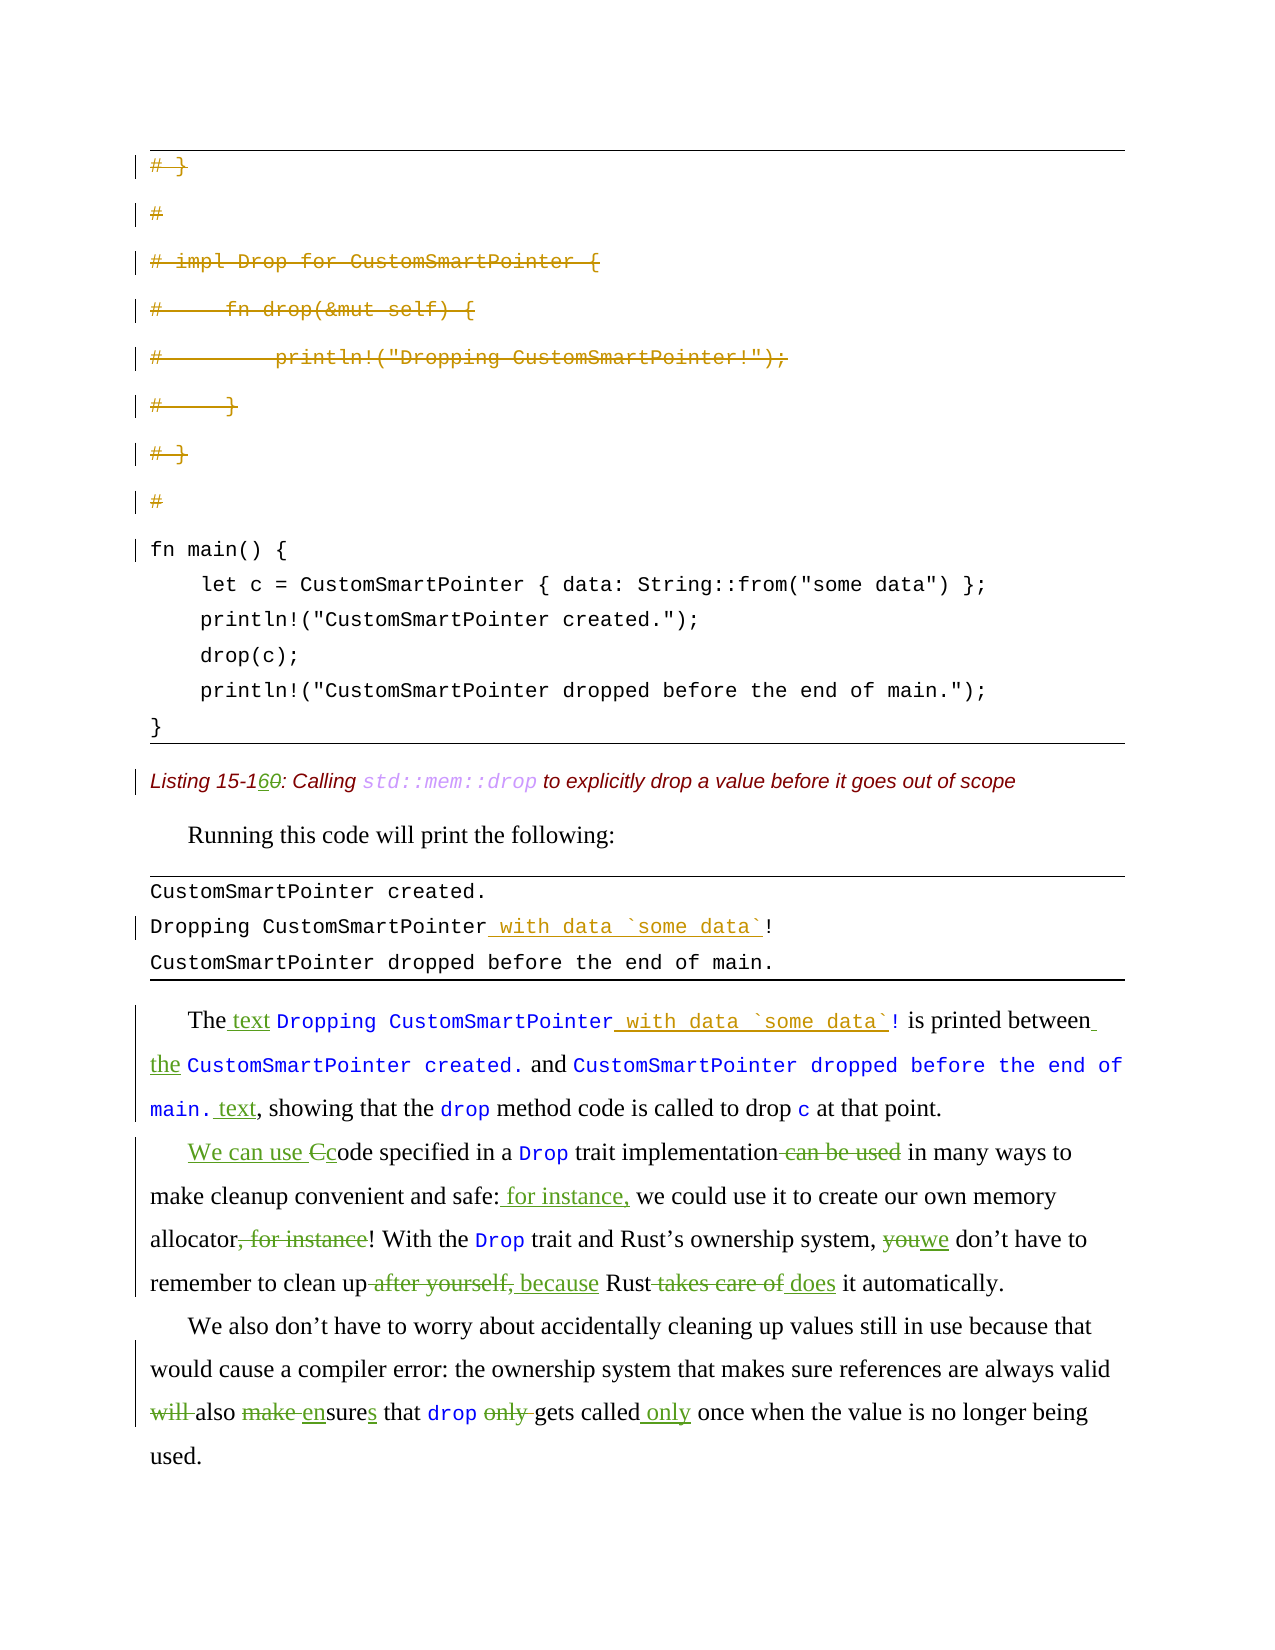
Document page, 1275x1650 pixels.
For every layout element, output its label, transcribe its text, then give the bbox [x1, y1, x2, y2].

text drop(c); [150, 645, 1125, 668]
text Running this code will print the following: [150, 820, 1125, 849]
text CustomSmartPointer created. [150, 877, 1125, 904]
text The Dropping CustomSmartPointer! is printed between CustomSmartPointer created. and CustomSmartPointer dropped before the end of main., showing that the drop method code is called to drop c at that point. [150, 1005, 1125, 1122]
text let c = CustomSmartPointer { data: String::from("some data") }; [150, 574, 1125, 598]
text CustomSmartPointer dropped before the end of main. [150, 952, 1125, 979]
text } [150, 716, 1125, 743]
text println!("CustomSmartPointer dropped before the end of main."); [150, 680, 1125, 704]
text fn main() { [150, 533, 1125, 562]
text println!("CustomSmartPointer created."); [150, 609, 1125, 633]
list Listing 15-1: Calling std::mem::drop to explicitly drop a value before it goes out of scope [150, 769, 1125, 794]
text Dropping CustomSmartPointer! [150, 916, 1125, 940]
